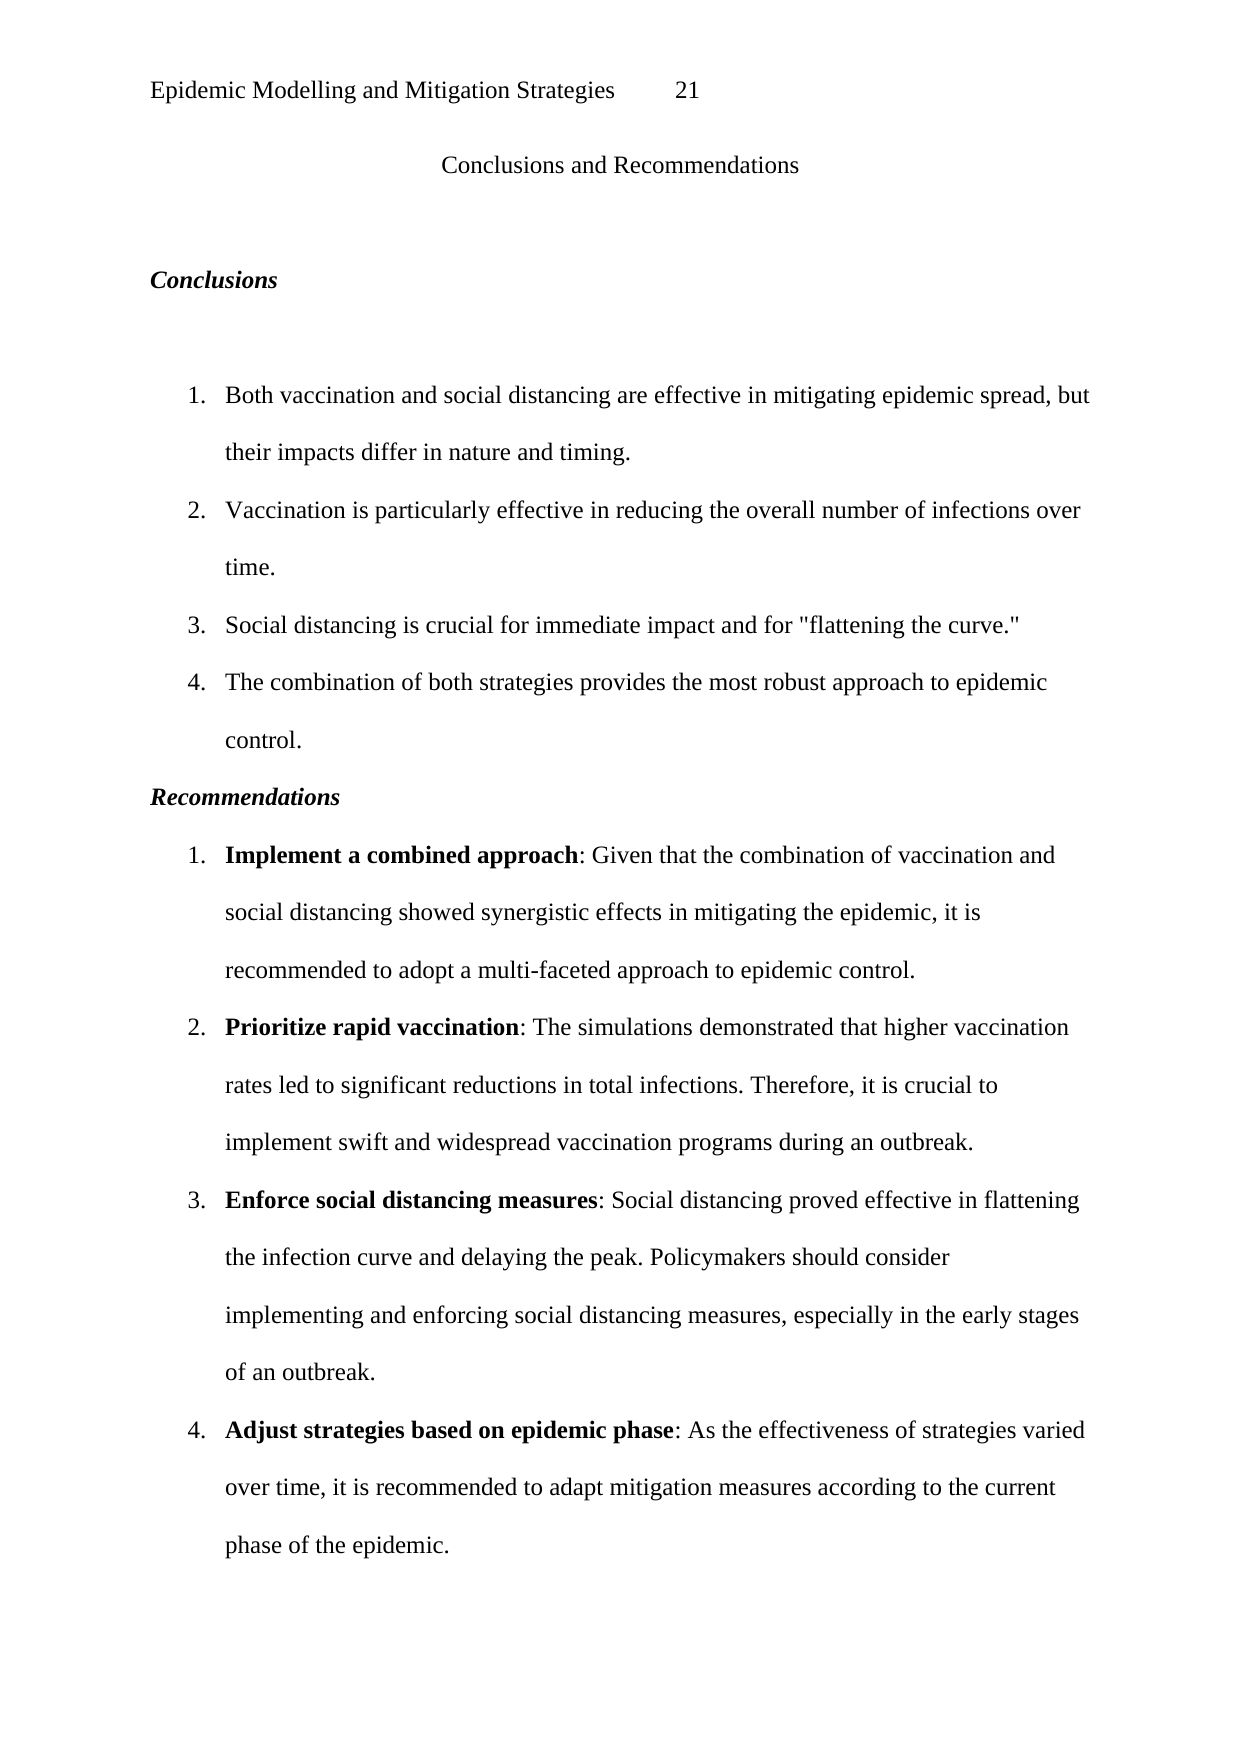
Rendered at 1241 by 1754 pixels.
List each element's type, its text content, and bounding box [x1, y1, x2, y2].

list Adjust strategies based on epidemic phase: As the effectiveness of strategies varied over time, it is recommended to adapt mitigation measures according to the current phase of the epidemic. [187, 1415, 1090, 1559]
list Vaccination is particularly effective in reducing the overall number of infections over time. [187, 495, 1090, 581]
subtitle Recommendations [150, 782, 1090, 811]
subtitle Conclusions [150, 265, 1090, 294]
list Social distancing is crucial for immediate impact and for "flattening the curve." [187, 610, 1090, 639]
list Enforce social distancing measures: Social distancing proved effective in flattening the infection curve and delaying the peak. Policymakers should consider implementing and enforcing social distancing measures, especially in the early stages of an outbreak. [187, 1185, 1090, 1386]
list The combination of both strategies provides the most robust approach to epidemic control. [187, 667, 1090, 754]
title Conclusions and Recommendations [150, 150, 1090, 179]
list Implement a combined approach: Given that the combination of vaccination and social distancing showed synergistic effects in mitigating the epidemic, it is recommended to adopt a multi-faceted approach to epidemic control. [187, 840, 1090, 984]
list Both vaccination and social distancing are effective in mitigating epidemic spread, but their impacts differ in nature and timing. [187, 380, 1090, 466]
list Prioritize rapid vaccination: The simulations demonstrated that higher vaccination rates led to significant reductions in total infections. Therefore, it is crucial to implement swift and widespread vaccination programs during an outbreak. [187, 1012, 1090, 1156]
